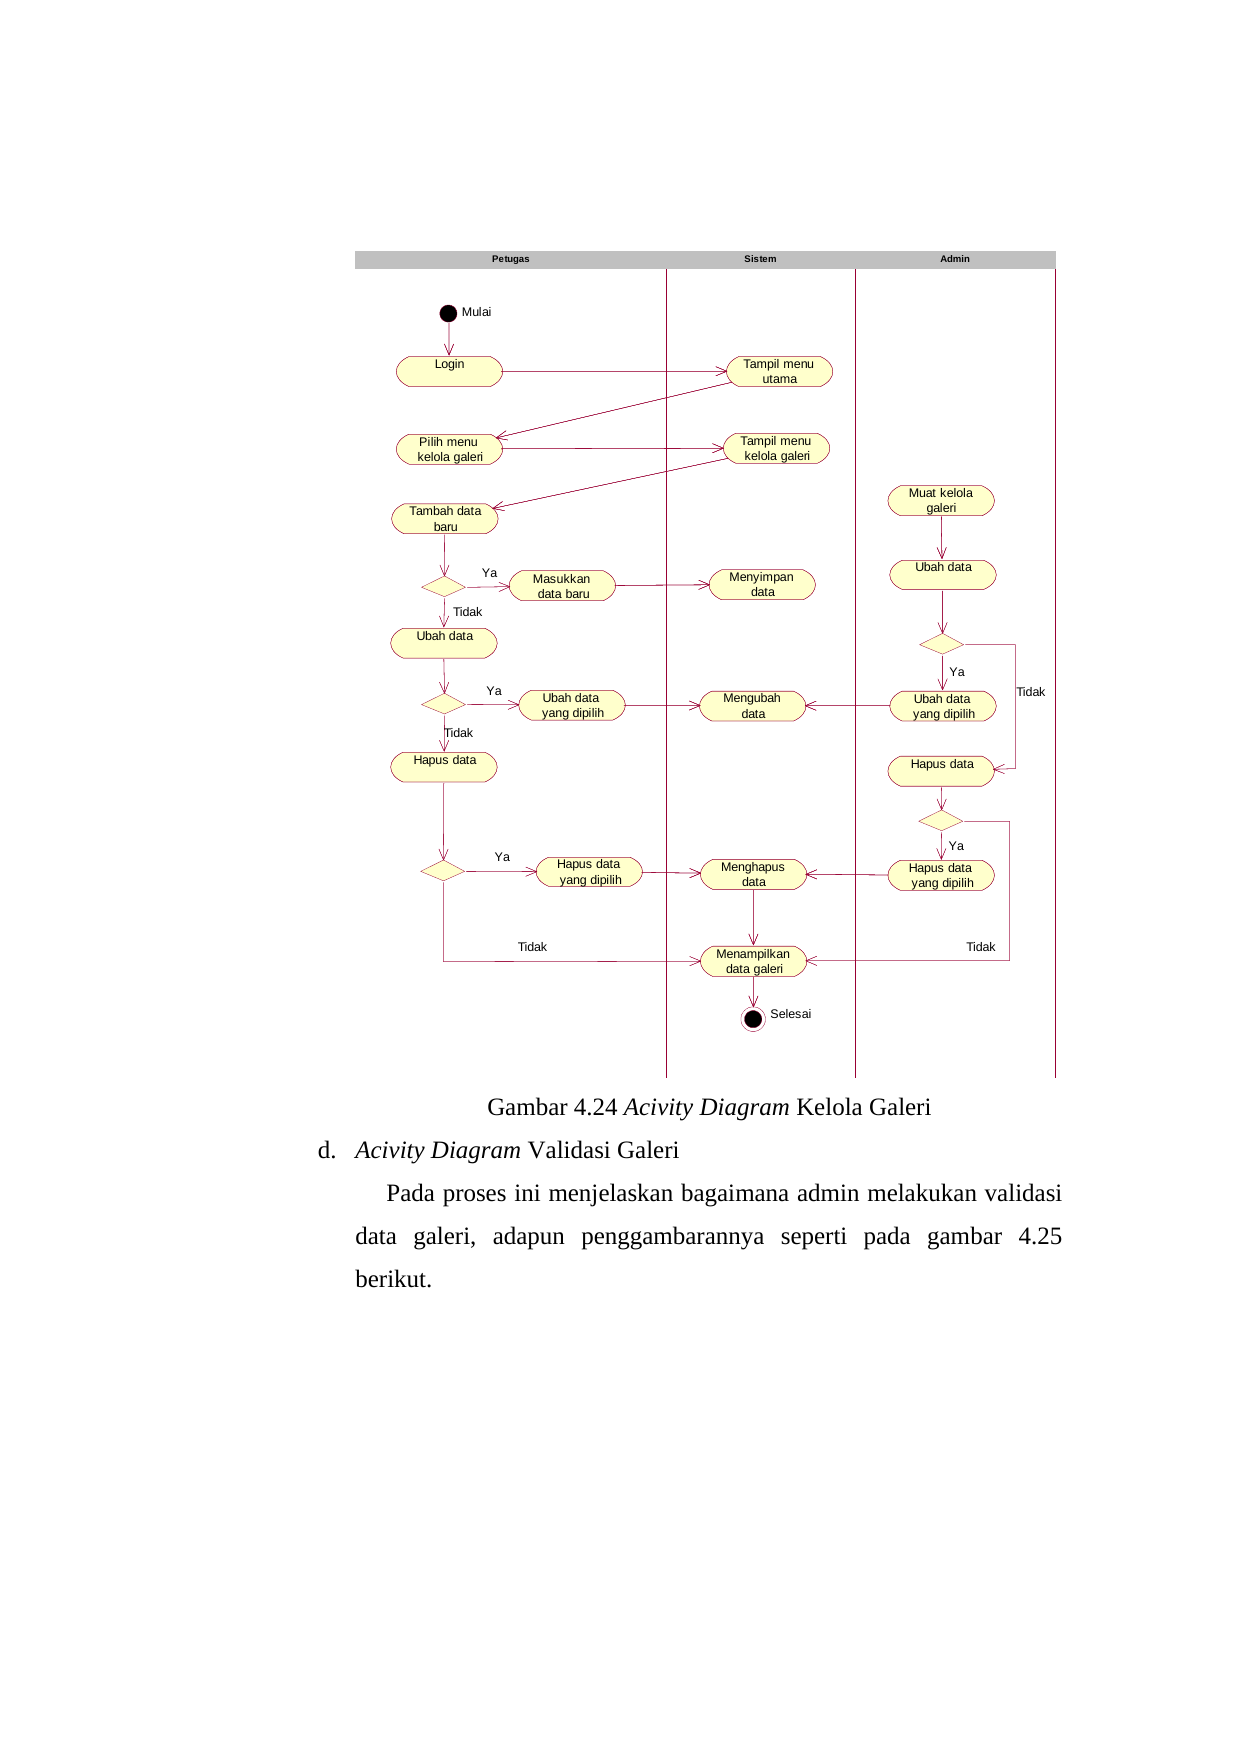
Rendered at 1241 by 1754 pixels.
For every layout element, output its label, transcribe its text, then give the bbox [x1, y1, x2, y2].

list Gambar 4.24 Acivity Diagram Kelola Galeri [355, 1092, 1063, 1121]
list Pada proses ini menjelaskan bagaimana admin melakukan validasi data galeri, adapun penggambarannya seperti pada gambar 4.25 berikut. [355, 1178, 1063, 1293]
list Acivity Diagram Validasi Galeri [318, 1135, 1063, 1164]
